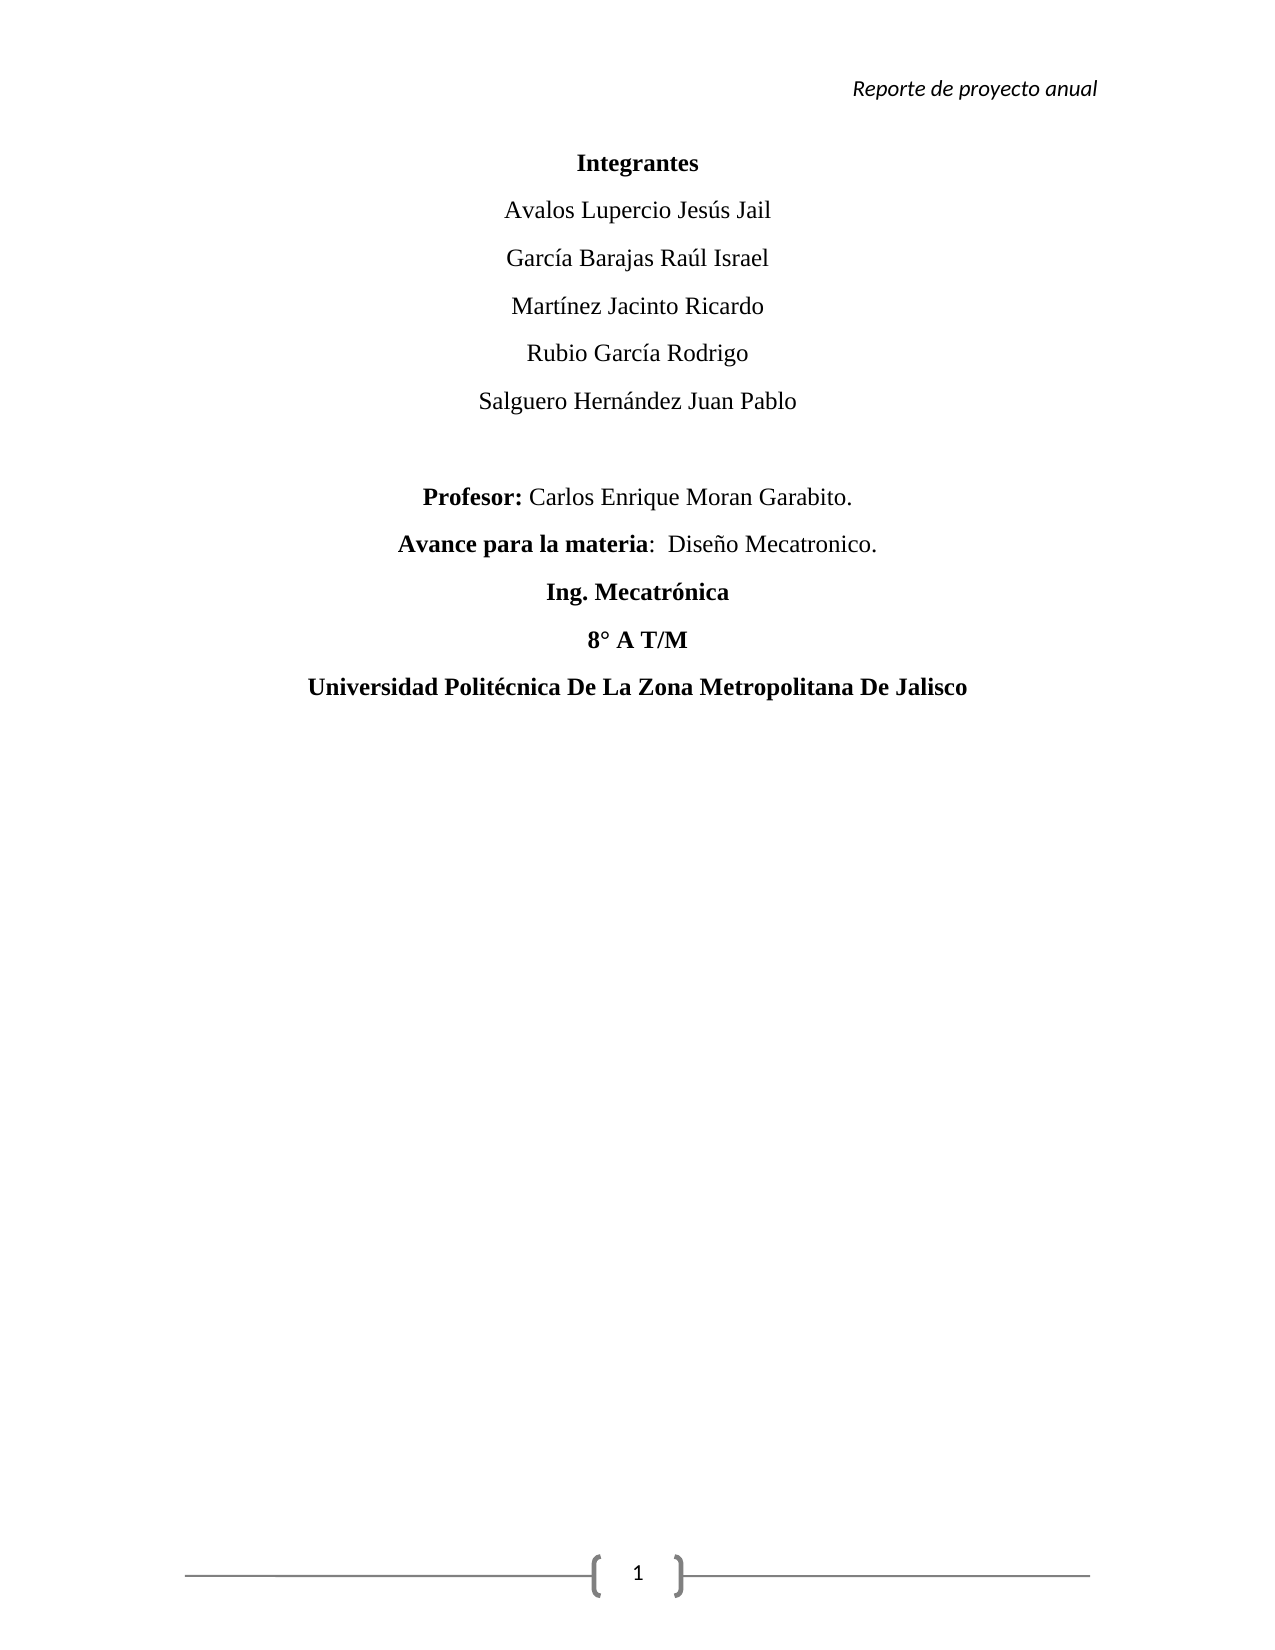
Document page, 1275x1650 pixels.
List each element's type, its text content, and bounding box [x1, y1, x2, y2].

text 8° A T/M [177, 625, 1098, 653]
text Universidad Politécnica De La Zona Metropolitana De Jalisco [177, 672, 1098, 701]
text Profesor: Carlos Enrique Moran Garabito. [177, 482, 1098, 510]
text Integrantes [177, 148, 1098, 176]
text Rubio García Rodrigo [177, 338, 1098, 367]
text Salguero Hernández Juan Pablo [177, 386, 1098, 415]
text Avance para la materia: Diseño Mecatronico. [177, 529, 1098, 558]
text Martínez Jacinto Ricardo [177, 291, 1098, 319]
text García Barajas Raúl Israel [177, 243, 1098, 272]
text Avalos Lupercio Jesús Jail [177, 195, 1098, 224]
text Ing. Mecatrónica [177, 577, 1098, 606]
